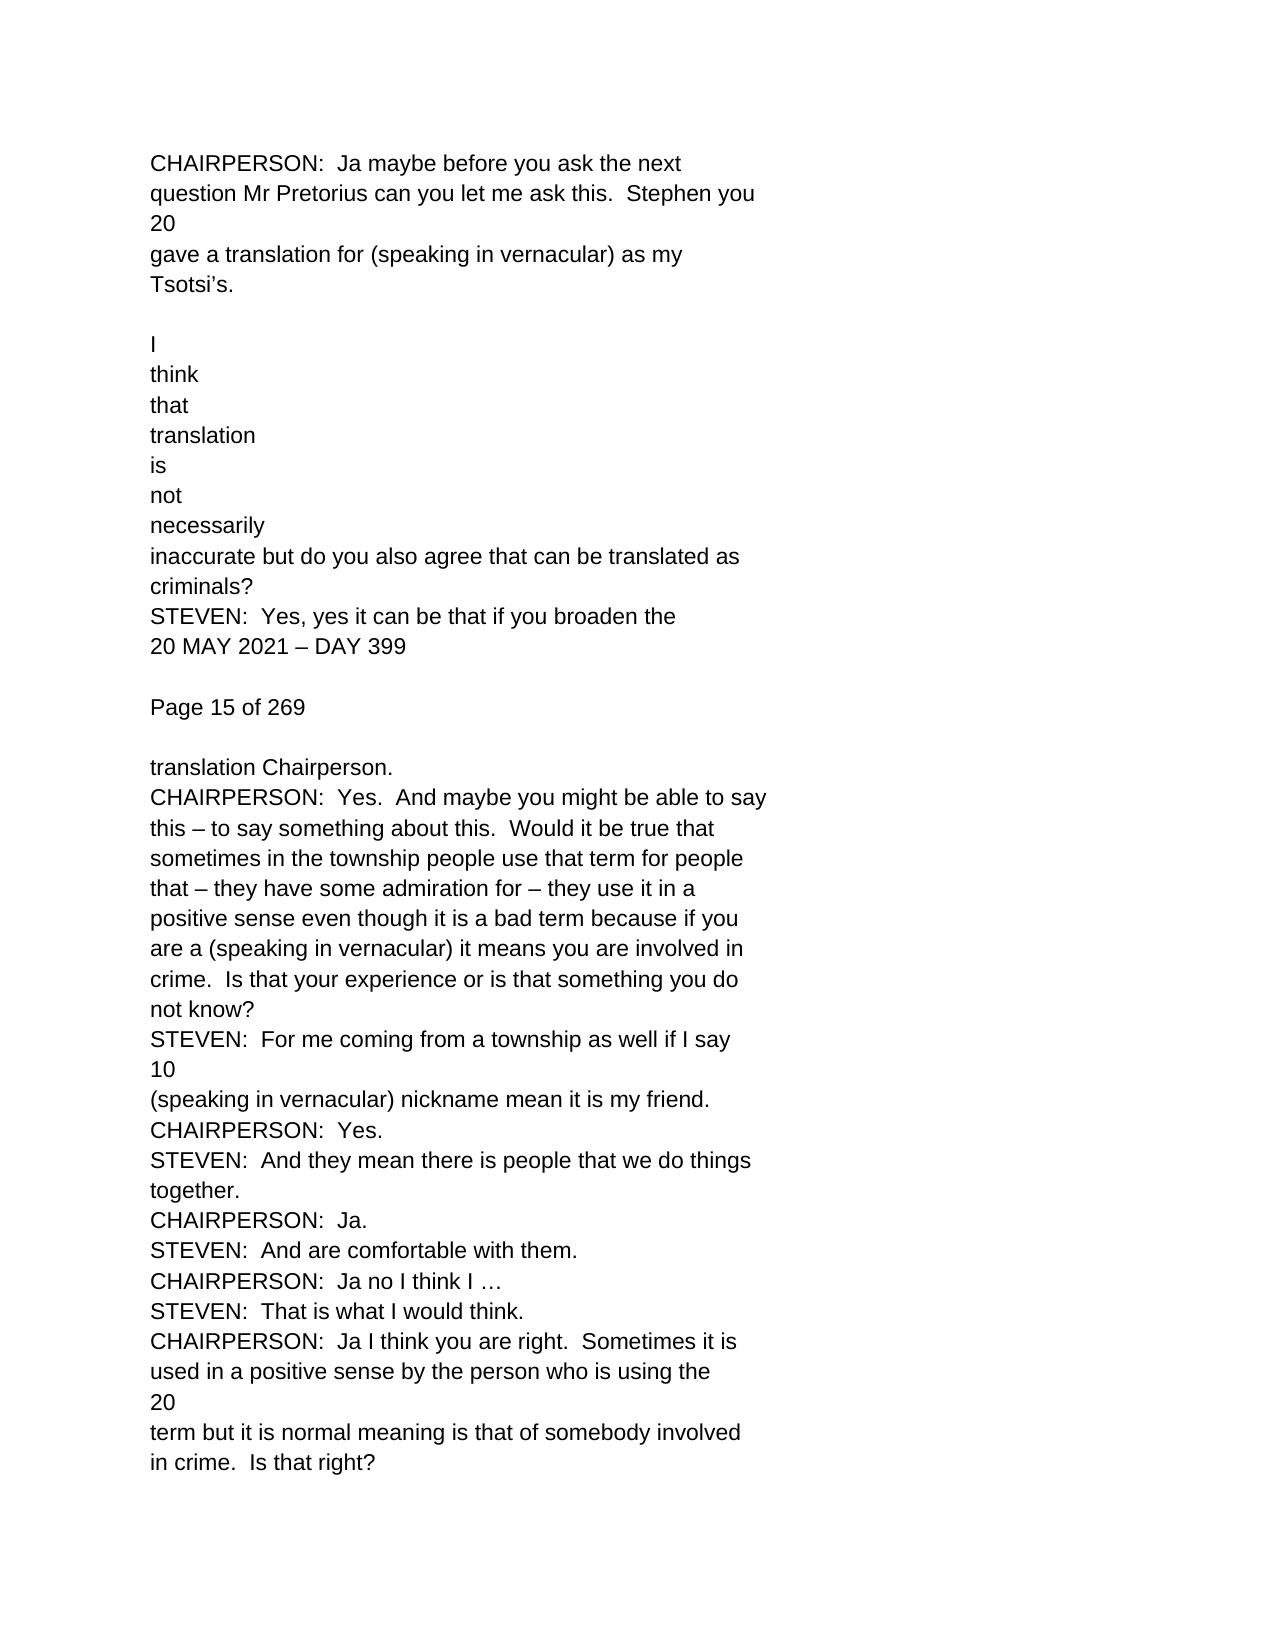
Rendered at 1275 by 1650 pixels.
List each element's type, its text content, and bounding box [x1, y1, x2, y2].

text question Mr Pretorius can you let me ask this. Stephen you [150, 180, 1125, 207]
text translation Chairperson. [150, 754, 1125, 781]
text that – they have some admiration for – they use it in a [150, 875, 1125, 901]
text term but it is normal meaning is that of somebody involved [150, 1419, 1125, 1445]
text criminals? [150, 573, 1125, 599]
text used in a positive sense by the person who is using the [150, 1358, 1125, 1385]
text (speaking in vernacular) nickname mean it is my friend. [150, 1086, 1125, 1113]
text think [150, 361, 1125, 388]
text necessarily [150, 512, 1125, 539]
text STEVEN: Yes, yes it can be that if you broaden the [150, 603, 1125, 629]
text Tsotsi’s. [150, 271, 1125, 297]
text CHAIRPERSON: Yes. [150, 1117, 1125, 1143]
text STEVEN: And are comfortable with them. [150, 1237, 1125, 1264]
text CHAIRPERSON: Ja maybe before you ask the next [150, 150, 1125, 176]
text crime. Is that your experience or is that something you do [150, 966, 1125, 992]
text 20 MAY 2021 – DAY 399 [150, 633, 1125, 660]
text I [150, 331, 1125, 358]
text together. [150, 1177, 1125, 1203]
text translation [150, 422, 1125, 448]
text is [150, 452, 1125, 478]
text CHAIRPERSON: Ja no I think I … [150, 1268, 1125, 1294]
text STEVEN: And they mean there is people that we do things [150, 1147, 1125, 1173]
text 20 [150, 210, 1125, 237]
text not know? [150, 996, 1125, 1022]
text that [150, 392, 1125, 418]
text STEVEN: That is what I would think. [150, 1298, 1125, 1324]
text 10 [150, 1056, 1125, 1083]
text positive sense even though it is a bad term because if you [150, 905, 1125, 932]
text CHAIRPERSON: Ja. [150, 1207, 1125, 1234]
text Page 15 of 269 [150, 694, 1125, 720]
text STEVEN: For me coming from a township as well if I say [150, 1026, 1125, 1052]
text 20 [150, 1388, 1125, 1415]
text not [150, 482, 1125, 509]
text inaccurate but do you also agree that can be translated as [150, 543, 1125, 569]
text CHAIRPERSON: Yes. And maybe you might be able to say [150, 784, 1125, 811]
text CHAIRPERSON: Ja I think you are right. Sometimes it is [150, 1328, 1125, 1354]
text in crime. Is that right? [150, 1449, 1125, 1475]
text gave a translation for (speaking in vernacular) as my [150, 241, 1125, 267]
text are a (speaking in vernacular) it means you are involved in [150, 935, 1125, 962]
text this – to say something about this. Would it be true that [150, 814, 1125, 841]
text sometimes in the township people use that term for people [150, 845, 1125, 871]
